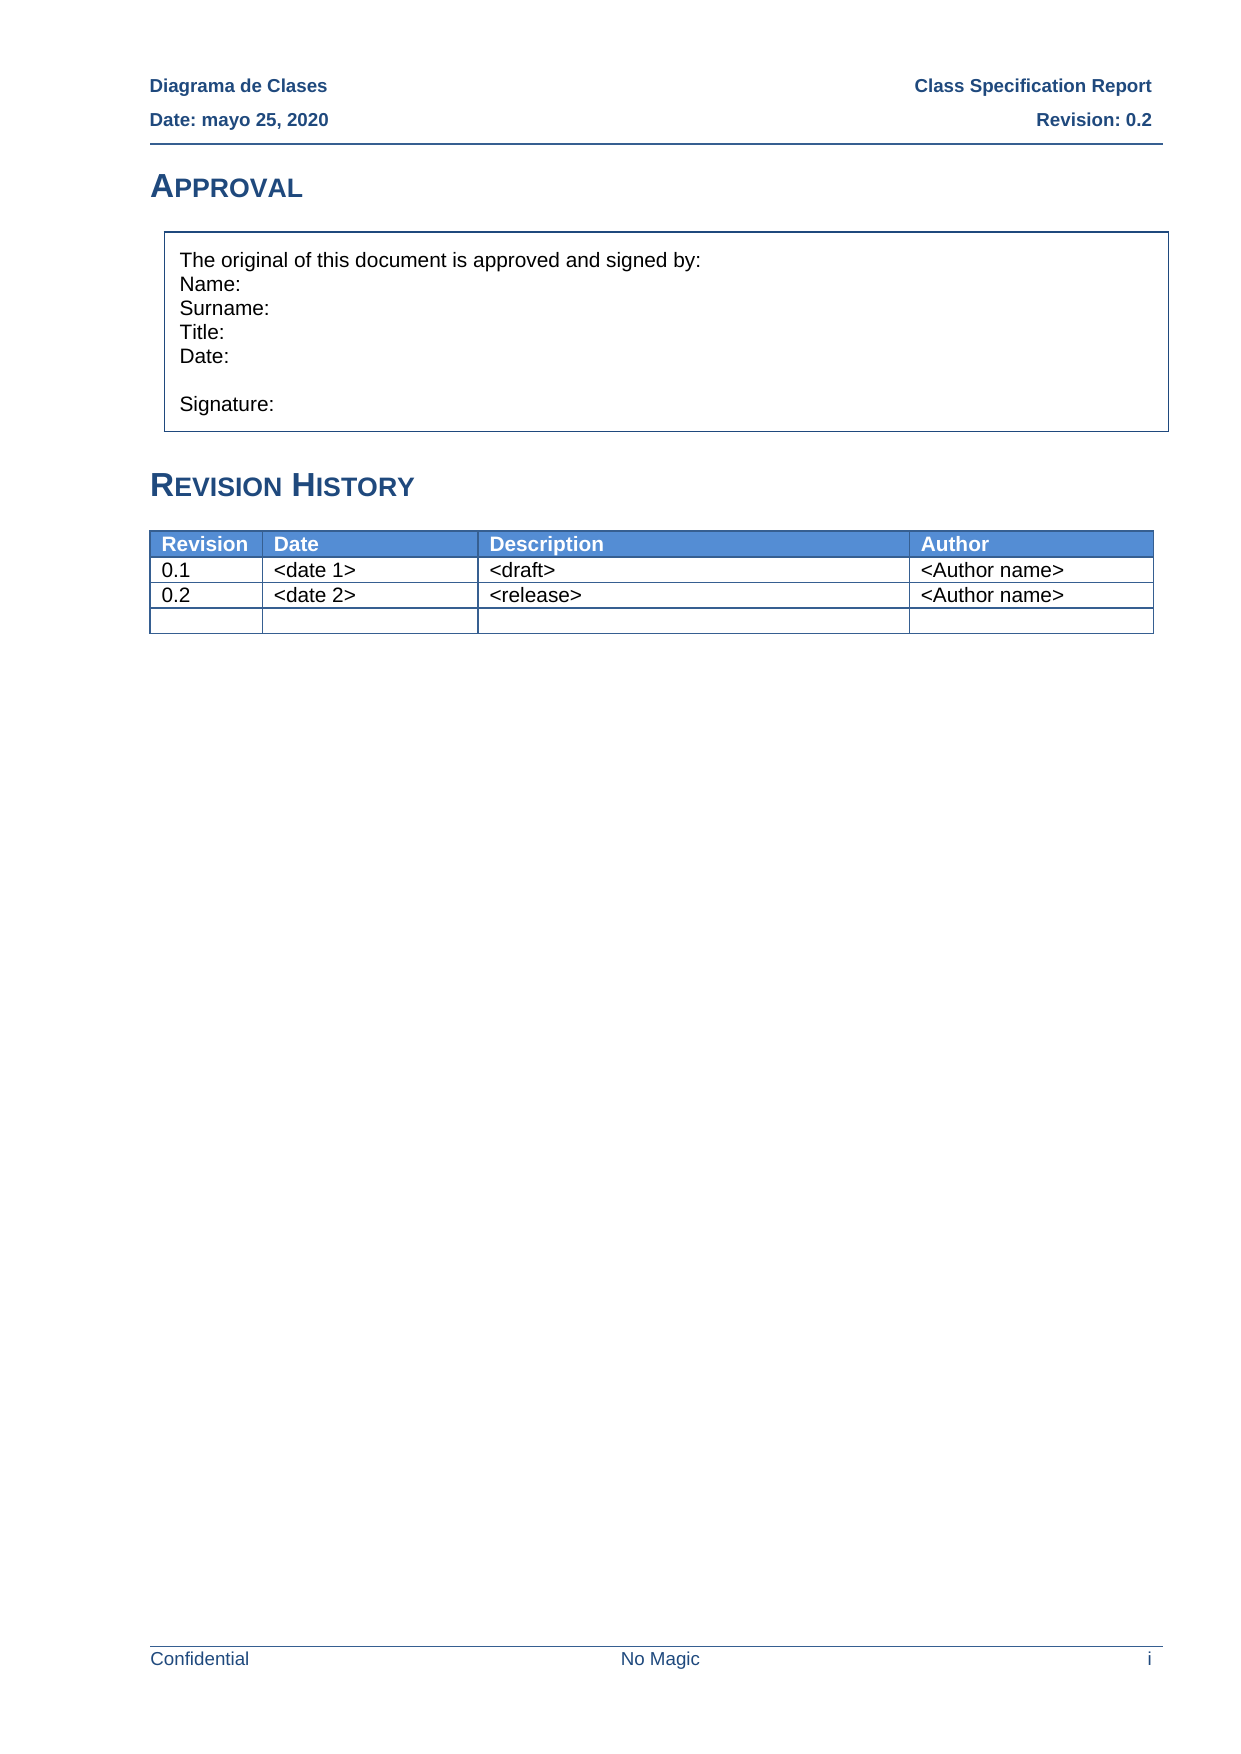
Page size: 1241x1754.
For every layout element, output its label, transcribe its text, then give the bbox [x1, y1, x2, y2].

table_cell [151, 609, 262, 632]
text Approval [150, 166, 1152, 205]
table_cell <date 2> [263, 583, 477, 607]
text Revision History [150, 465, 1152, 504]
table_cell <release> [479, 583, 909, 607]
table_header Description [479, 532, 909, 556]
table_header The original of this document is approved and signed by: Name: Surname: Title: Date: Signature: [165, 233, 1168, 431]
table_cell <Author name> [910, 583, 1153, 607]
table_cell [479, 609, 909, 632]
table_header Revision [151, 532, 262, 556]
table_cell 0.1 [151, 558, 262, 581]
table_cell <date 1> [263, 558, 477, 581]
table_cell <draft> [479, 558, 909, 581]
table_header Author [910, 532, 1153, 556]
table_cell [263, 609, 477, 632]
table_cell 0.2 [151, 583, 262, 607]
table_cell <Author name> [910, 558, 1153, 581]
table_header Date [263, 532, 477, 556]
table_cell [910, 609, 1153, 632]
